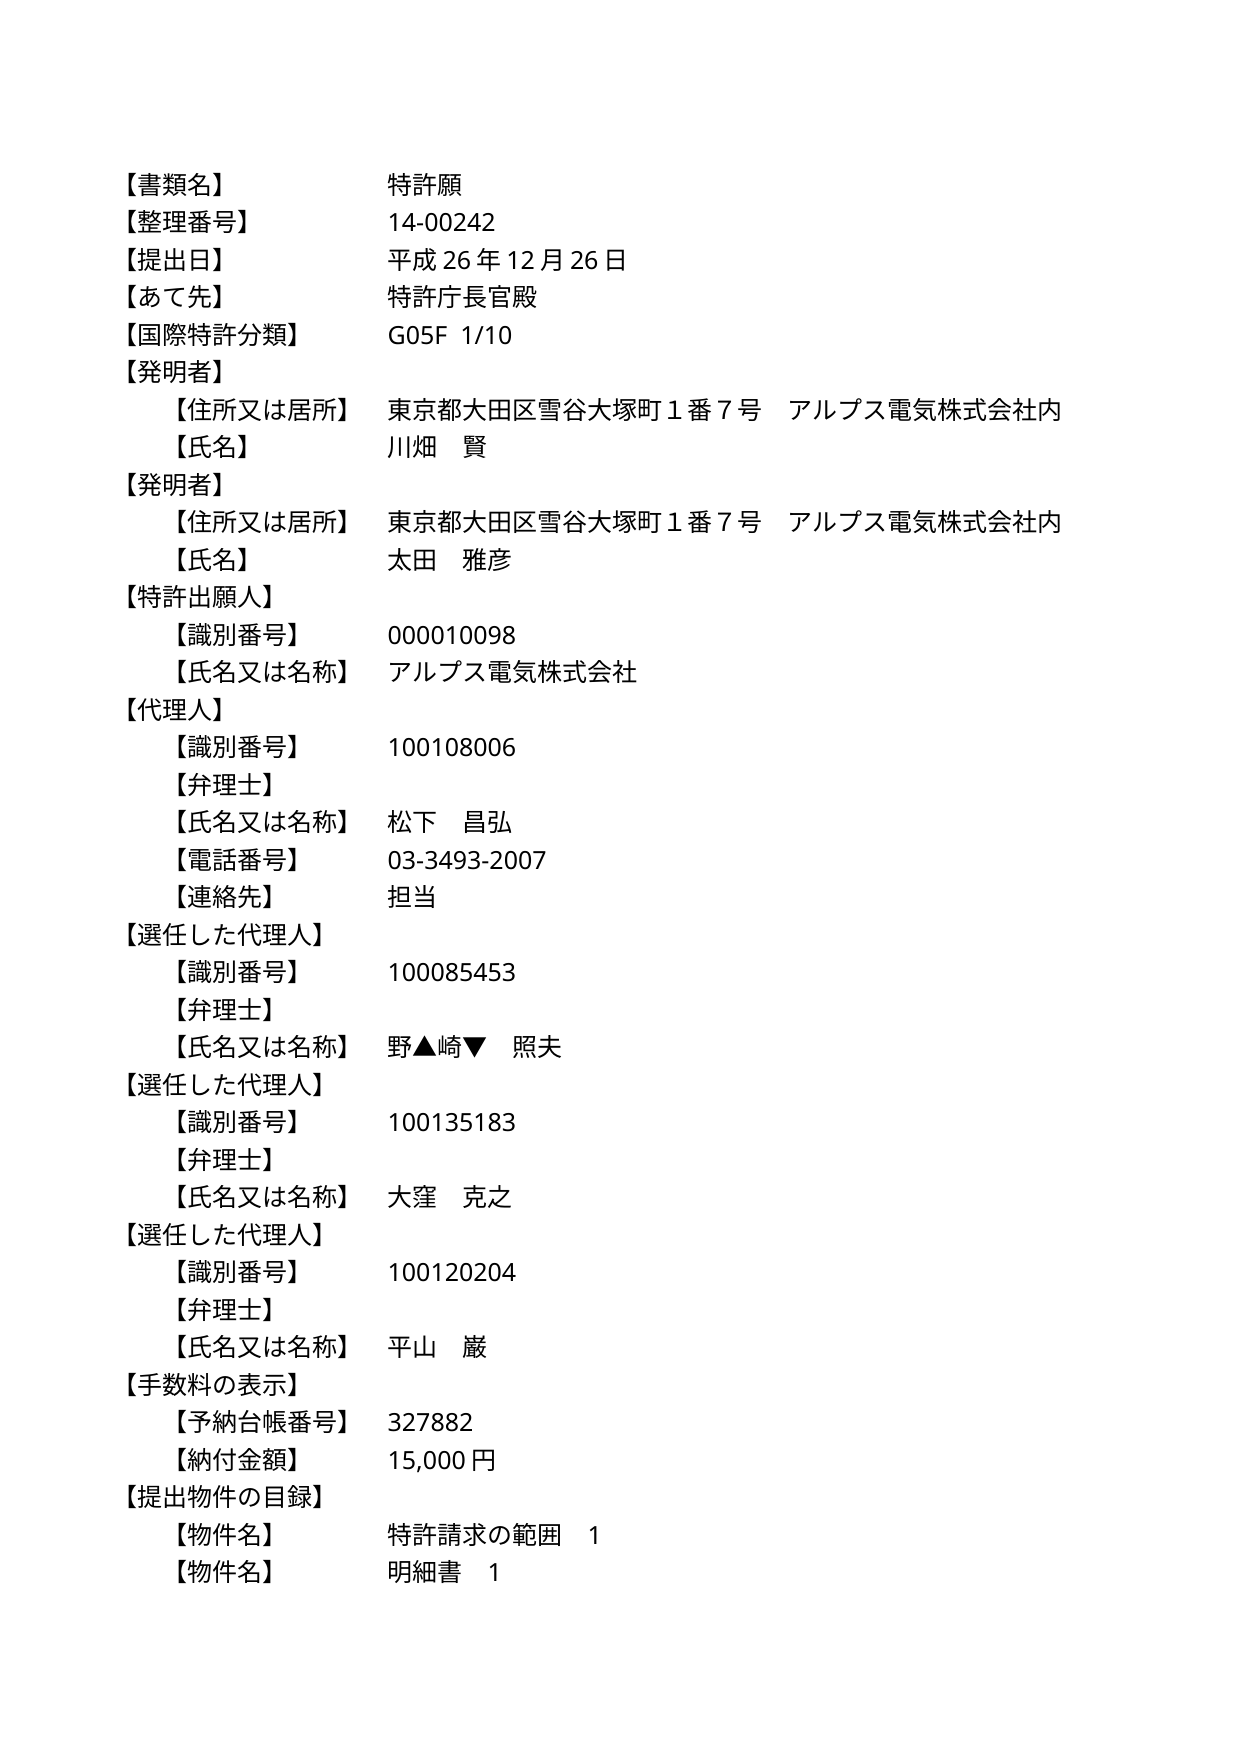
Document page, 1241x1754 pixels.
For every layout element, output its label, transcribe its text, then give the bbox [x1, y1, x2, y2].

text 【弁理士】 [112, 764, 1128, 802]
text 【氏名又は名称】 アルプス電気株式会社 [112, 652, 1128, 689]
text 【識別番号】 100085453 [112, 952, 1128, 989]
text 【発明者】 [112, 464, 1128, 502]
text 【連絡先】 担当 [112, 877, 1128, 914]
text 【手数料の表示】 [112, 1364, 1128, 1402]
text 【住所又は居所】 東京都大田区雪谷大塚町１番７号 アルプス電気株式会社内 [112, 389, 1128, 427]
text 【氏名】 川畑 賢 [112, 427, 1128, 464]
text 【代理人】 [112, 689, 1128, 727]
text 【選任した代理人】 [112, 1064, 1128, 1102]
text 【氏名又は名称】 平山 巌 [112, 1327, 1128, 1364]
text 【国際特許分類】 G05F 1/10 [112, 314, 1128, 352]
text 【整理番号】 14-00242 [112, 202, 1128, 239]
text 【物件名】 特許請求の範囲 1 [112, 1514, 1128, 1552]
text 【提出日】 平成26年12月26日 [112, 239, 1128, 277]
text 【識別番号】 100120204 [112, 1252, 1128, 1289]
text 【氏名又は名称】 大窪 克之 [112, 1177, 1128, 1214]
text 【予納台帳番号】 327882 [112, 1402, 1128, 1439]
text 【氏名】 太田 雅彦 [112, 539, 1128, 577]
text 【特許出願人】 [112, 577, 1128, 614]
text 【識別番号】 100108006 [112, 727, 1128, 764]
text 【提出物件の目録】 [112, 1477, 1128, 1514]
text 【氏名又は名称】 松下 昌弘 [112, 802, 1128, 839]
text 【納付金額】 15,000円 [112, 1439, 1128, 1477]
text 【氏名又は名称】 野▲崎▼ 照夫 [112, 1027, 1128, 1064]
text 【住所又は居所】 東京都大田区雪谷大塚町１番７号 アルプス電気株式会社内 [112, 502, 1128, 539]
text 【弁理士】 [112, 1289, 1128, 1327]
text 【発明者】 [112, 352, 1128, 389]
text 【弁理士】 [112, 989, 1128, 1027]
text 【物件名】 明細書 1 [112, 1552, 1128, 1589]
text 【選任した代理人】 [112, 1214, 1128, 1252]
text 【識別番号】 100135183 [112, 1102, 1128, 1139]
text 【弁理士】 [112, 1139, 1128, 1177]
text 【書類名】 特許願 [112, 164, 1128, 202]
text 【あて先】 特許庁長官殿 [112, 277, 1128, 314]
text 【識別番号】 000010098 [112, 614, 1128, 652]
text 【選任した代理人】 [112, 914, 1128, 952]
text 【電話番号】 03-3493-2007 [112, 839, 1128, 877]
